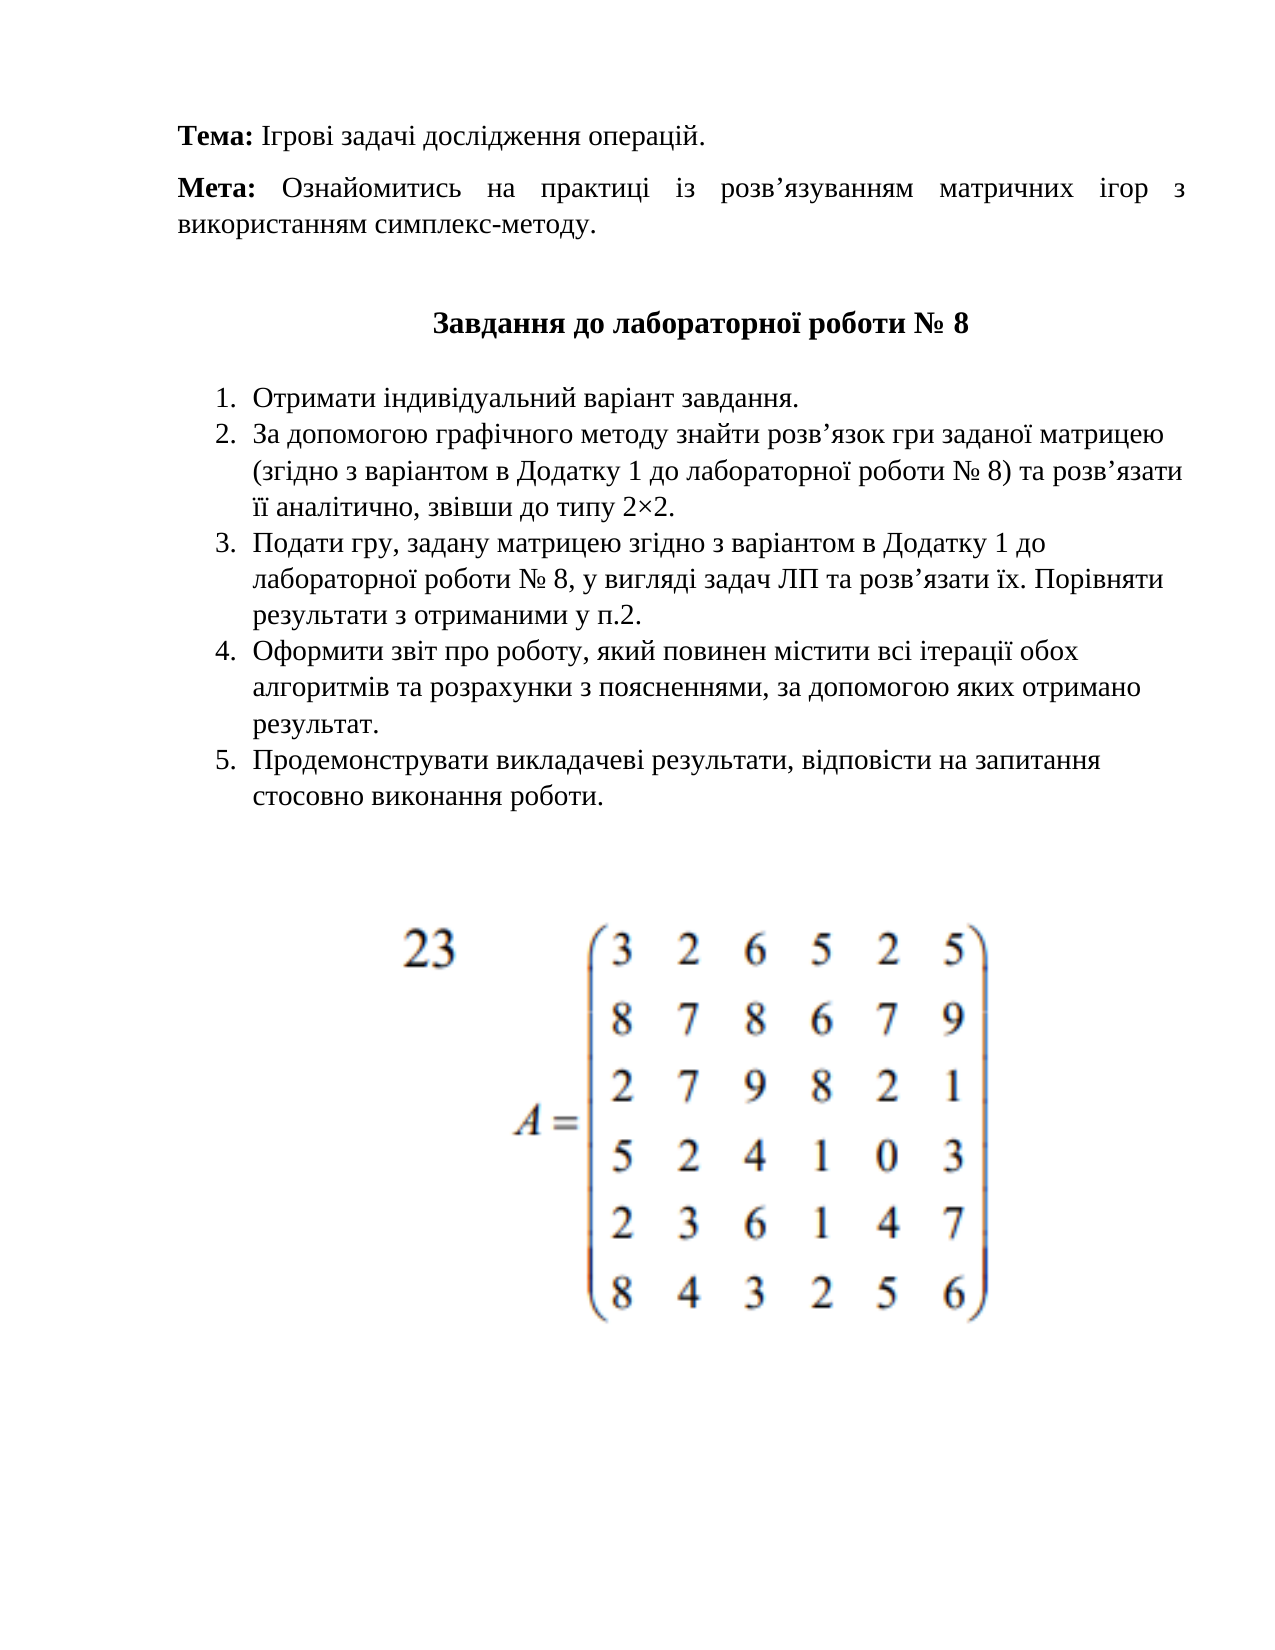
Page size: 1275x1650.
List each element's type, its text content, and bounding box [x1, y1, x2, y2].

text Мета: Ознайомитись на практиці із розв’язуванням матричних ігор з використанням симплекс-методу. [177, 170, 1186, 239]
list За допомогою графічного методу знайти розв’язок гри заданої матрицею (згідно з варіантом в Додатку 1 до лабораторної роботи № 8) та розв’язати її аналітично, звівши до типу 2×2. [215, 417, 1186, 522]
text Тема: Ігрові задачі дослідження операцій. [177, 118, 1186, 152]
list Отримати індивідуальний варіант завдання. [215, 380, 1186, 414]
list Завдання до лабораторної роботи № 8 [215, 304, 1186, 340]
list Подати гру, задану матрицею згідно з варіантом в Додатку 1 до лабораторної роботи № 8, у вигляді задач ЛП та розв’язати їх. Порівняти результати з отриманими у п.2. [215, 525, 1186, 631]
list Оформити звіт про роботу, який повинен містити всі ітерації обох алгоритмів та розрахунки з поясненнями, за допомогою яких отримано результат. [215, 633, 1186, 739]
picture [379, 903, 1022, 1337]
list Продемонструвати викладачеві результати, відповісти на запитання стосовно виконання роботи. [215, 742, 1186, 884]
